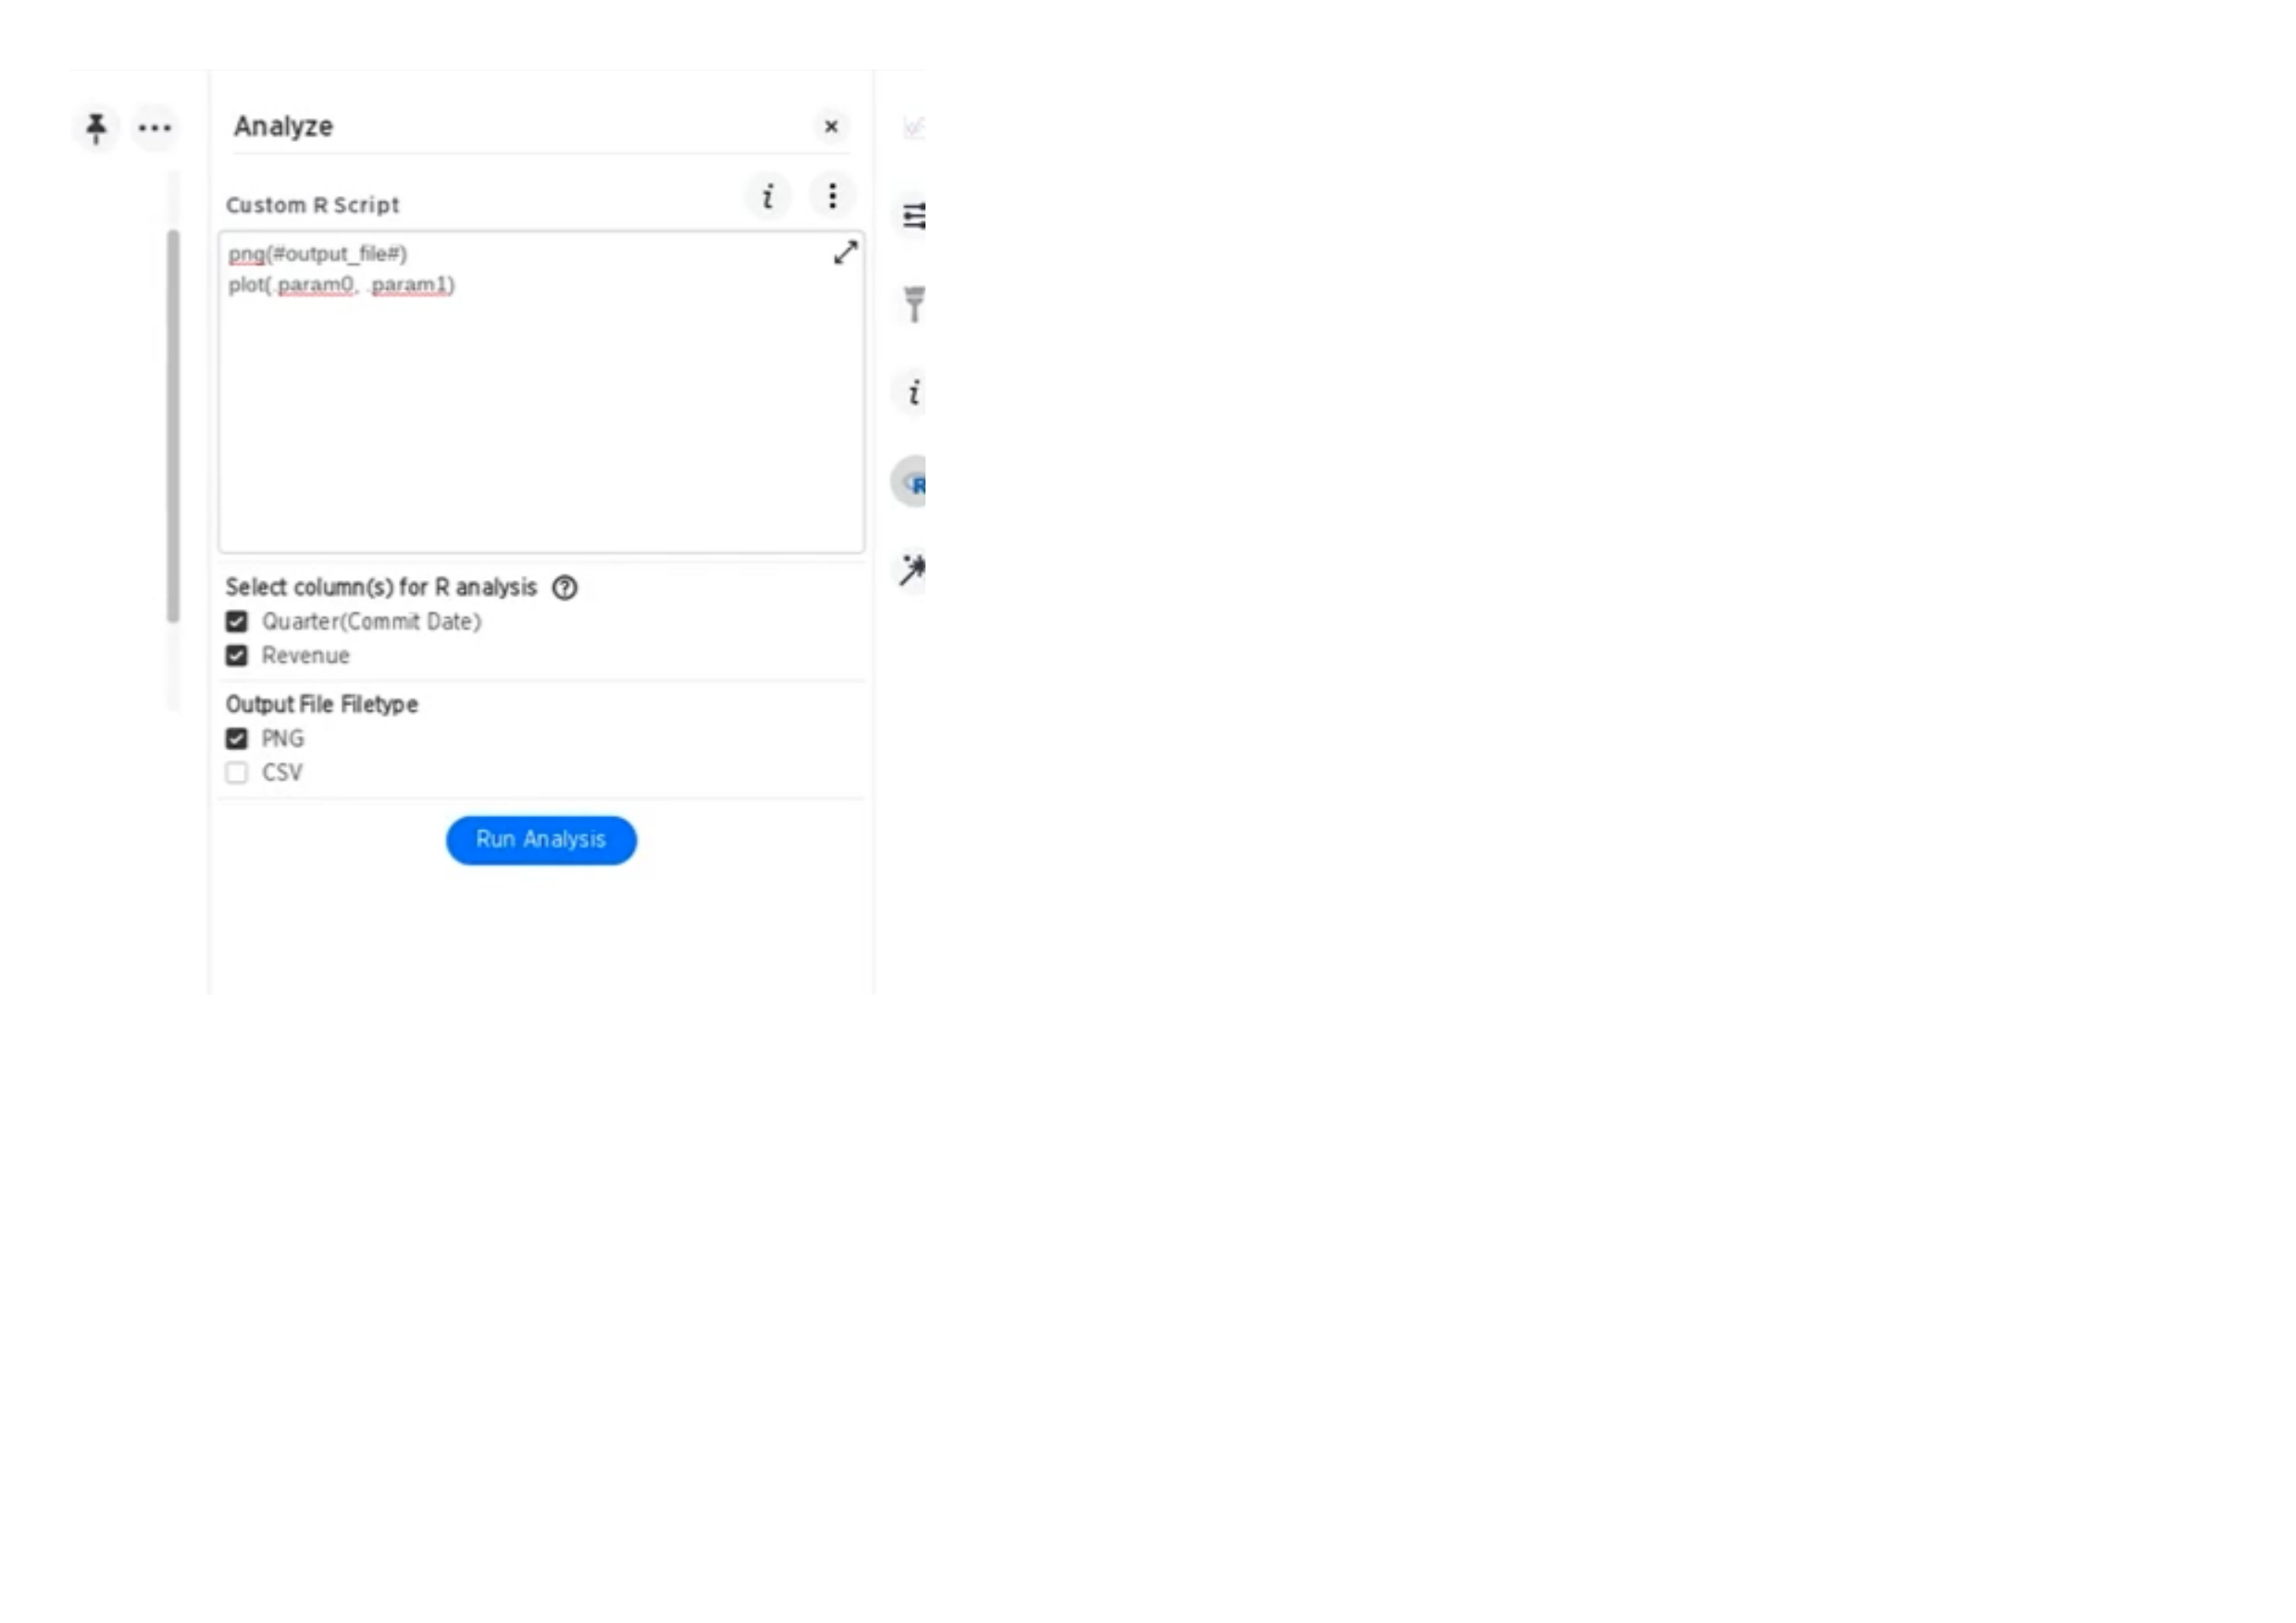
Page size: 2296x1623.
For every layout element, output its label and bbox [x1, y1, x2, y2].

picture [69, 69, 926, 995]
